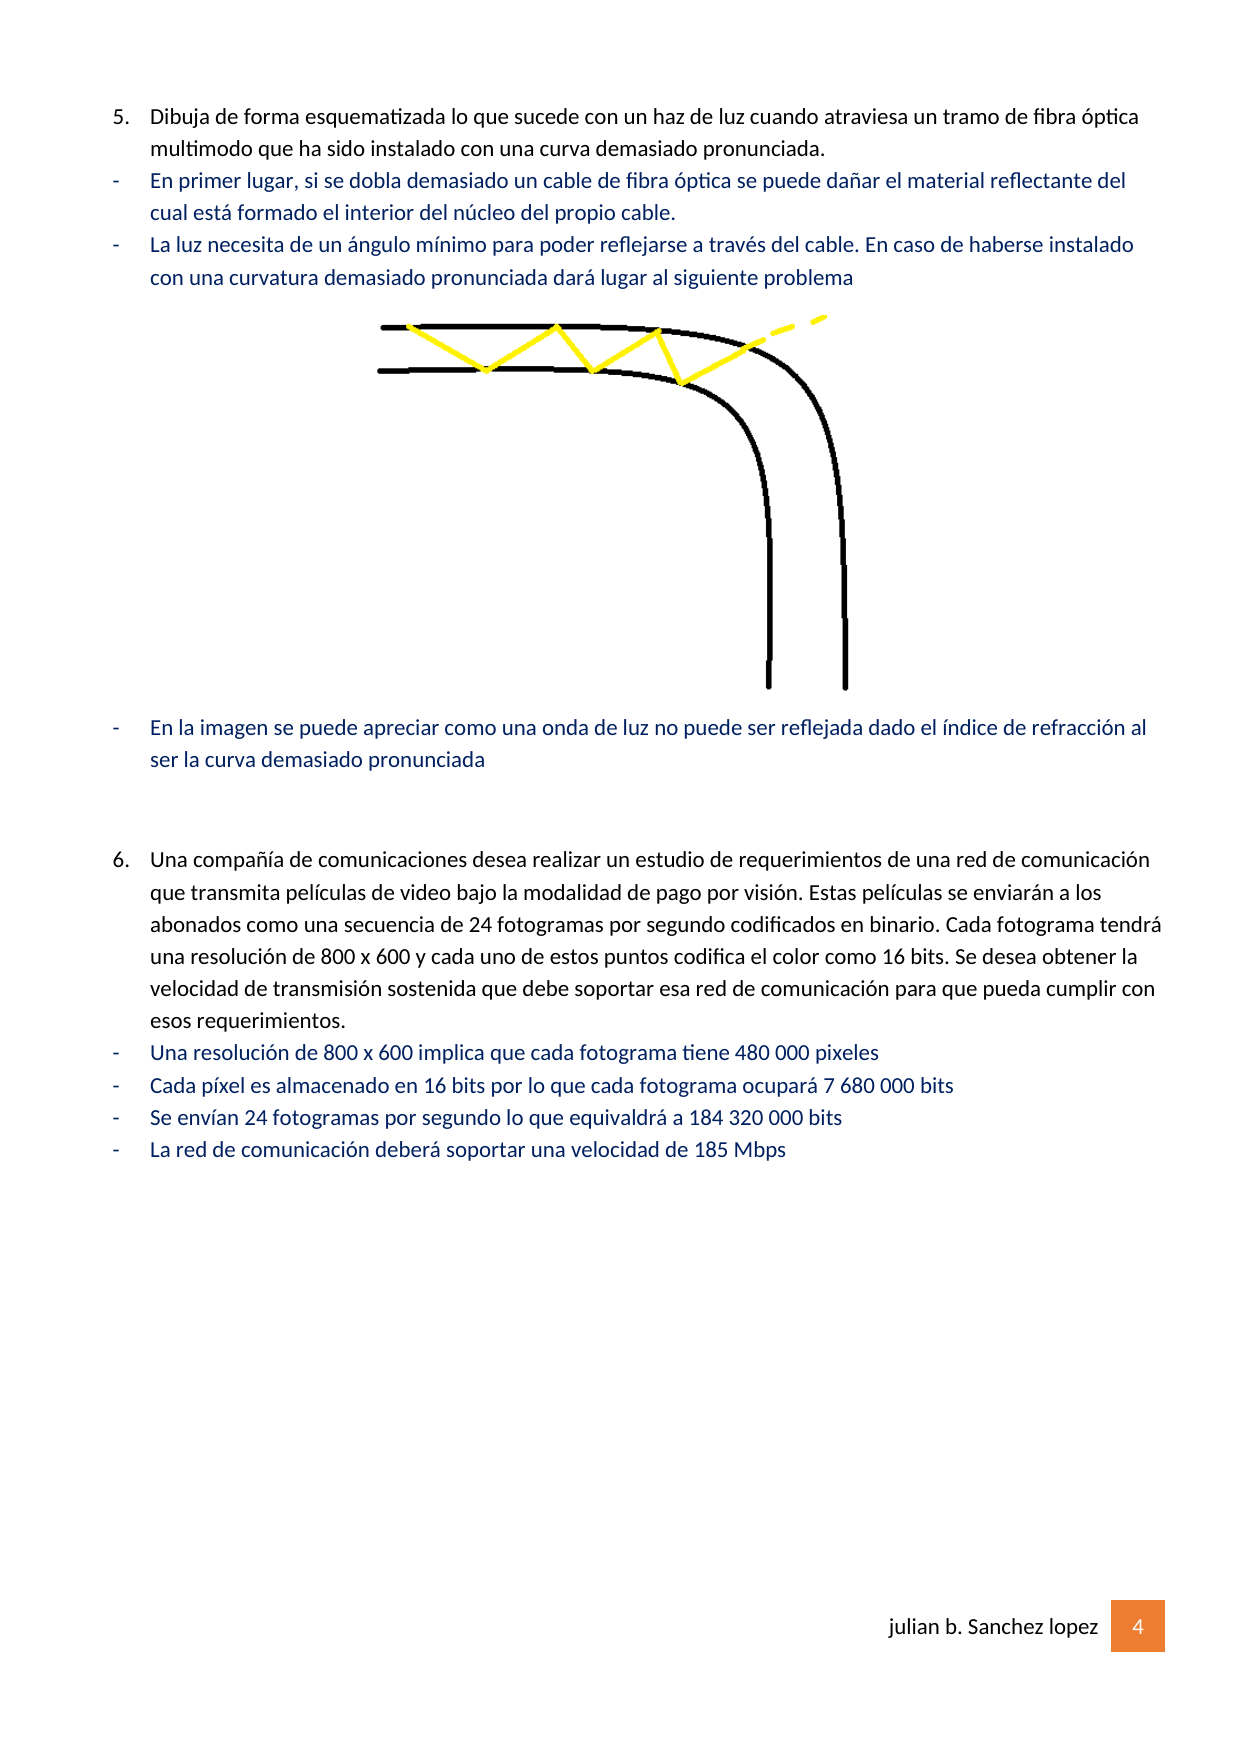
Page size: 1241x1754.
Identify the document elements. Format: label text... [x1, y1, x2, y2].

list Cada píxel es almacenado en 16 bits por lo que cada fotograma ocupará 7 680 000 bits [112, 1071, 1165, 1099]
picture [374, 315, 866, 695]
list Se envían 24 fotogramas por segundo lo que equivaldrá a 184 320 000 bits [112, 1103, 1165, 1131]
list Una resolución de 800 x 600 implica que cada fotograma tiene 480 000 pixeles [112, 1038, 1165, 1067]
list En la imagen se puede apreciar como una onda de luz no puede ser reflejada dado el índice de refracción al ser la curva demasiado pronunciada [112, 713, 1165, 773]
list Una compañía de comunicaciones desea realizar un estudio de requerimientos de una red de comunicación que transmita películas de video bajo la modalidad de pago por visión. Estas películas se enviarán a los abonados como una secuencia de 24 fotogramas por segundo codificados en binario. Cada fotograma tendrá una resolución de 800 x 600 y cada uno de estos puntos codifica el color como 16 bits. Se desea obtener la velocidad de transmisión sostenida que debe soportar esa red de comunicación para que pueda cumplir con esos requerimientos. [112, 845, 1165, 1034]
list Dibuja de forma esquematizada lo que sucede con un haz de luz cuando atraviesa un tramo de fibra óptica multimodo que ha sido instalado con una curva demasiado pronunciada. [112, 102, 1165, 162]
list En primer lugar, si se dobla demasiado un cable de fibra óptica se puede dañar el material reflectante del cual está formado el interior del núcleo del propio cable. [112, 166, 1165, 226]
list La red de comunicación deberá soportar una velocidad de 185 Mbps [112, 1135, 1165, 1163]
list La luz necesita de un ángulo mínimo para poder reflejarse a través del cable. En caso de haberse instalado con una curvatura demasiado pronunciada dará lugar al siguiente problema [112, 231, 1165, 291]
